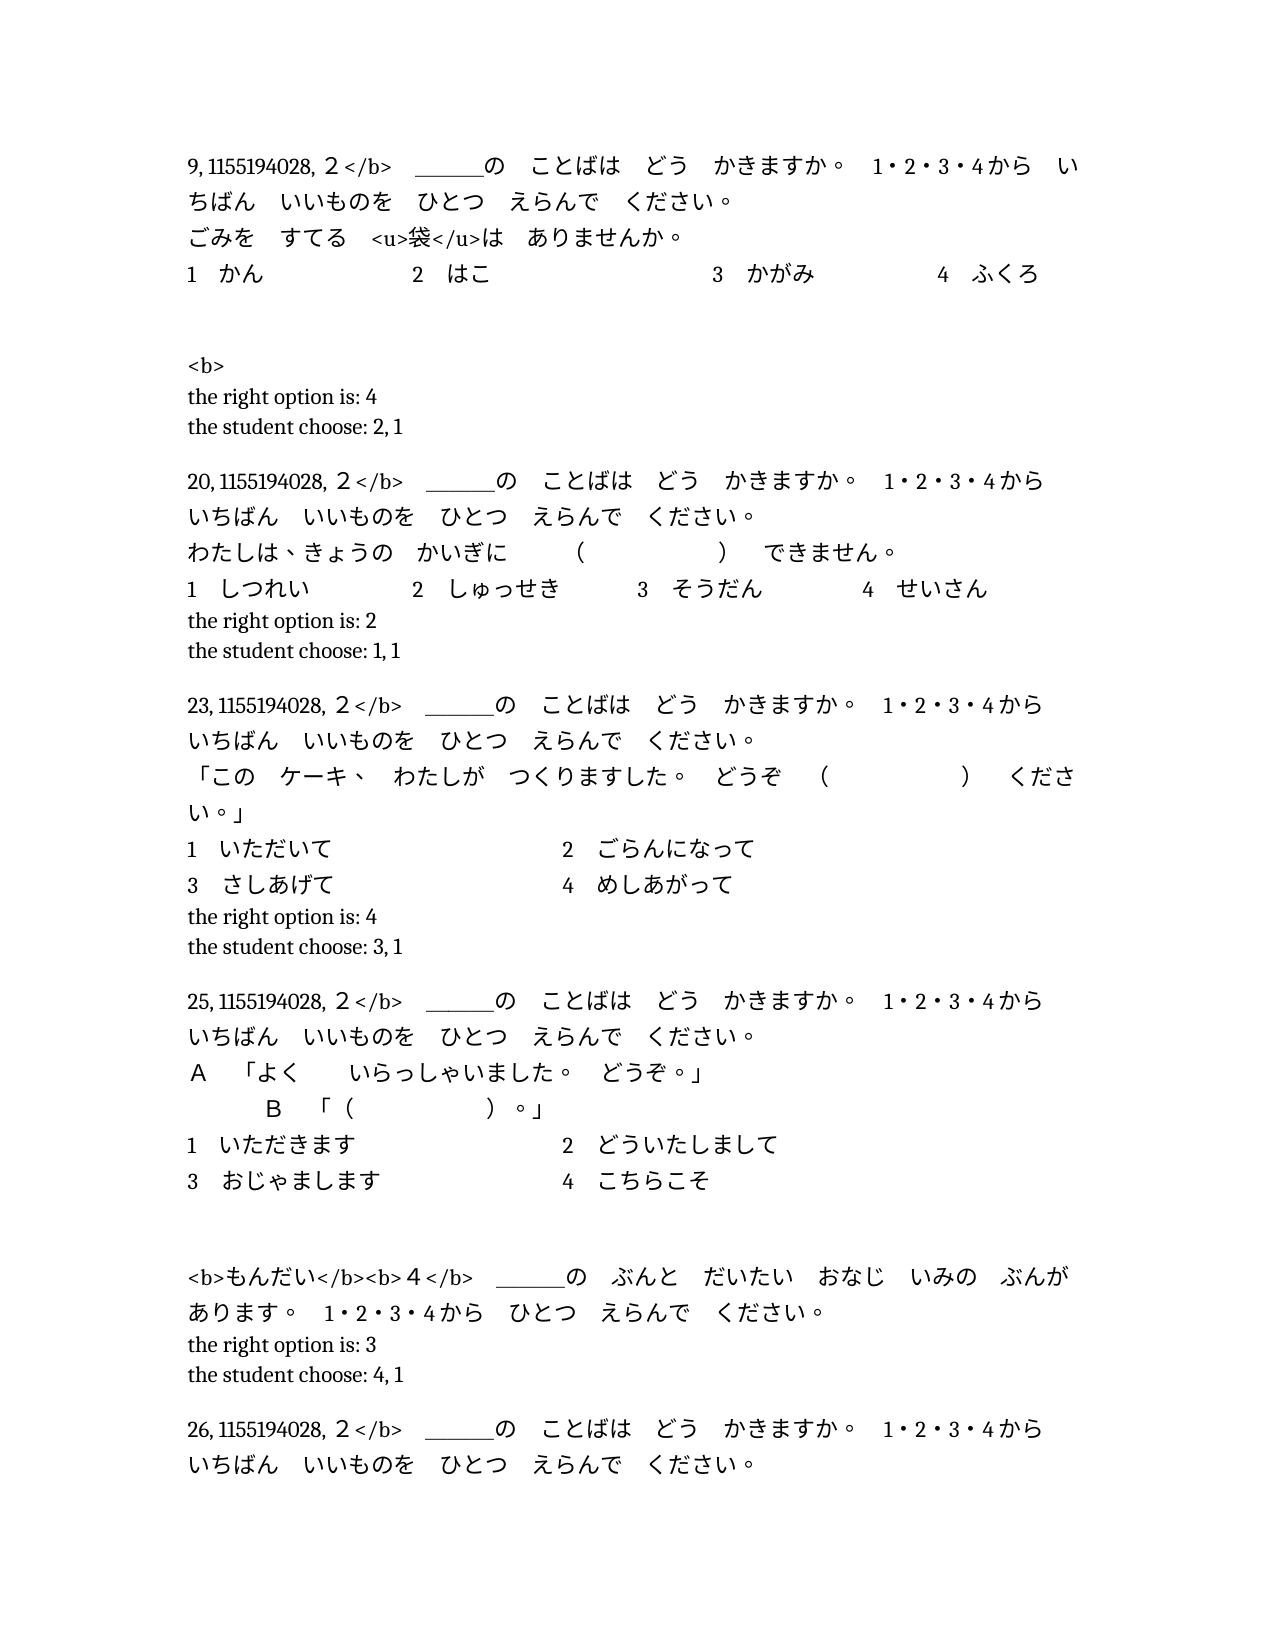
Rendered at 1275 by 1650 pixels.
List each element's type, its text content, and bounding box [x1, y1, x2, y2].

text 20, 1155194028, ２</b> ＿＿＿の ことばは どう かきますか。 1・2・3・4から いちばん いいものを ひとつ えらんで ください。 わたしは、きょうの かいぎに （ ） できません。 1 しつれい 2 しゅっせき 3 そうだん 4 せいさん the right option is: 2 the student choose: 1, 1 [187, 465, 1087, 664]
text 23, 1155194028, ２</b> ＿＿＿の ことばは どう かきますか。 1・2・3・4から いちばん いいものを ひとつ えらんで ください。 「この ケーキ、 わたしが つくりますした。 どうぞ （ ） ください。」 1 いただいて 2 ごらんになって 3 さしあげて 4 めしあがって the right option is: 4 the student choose: 3, 1 [187, 689, 1087, 960]
text 9, 1155194028, ２</b> ＿＿＿の ことばは どう かきますか。 1・2・3・4から いちばん いいものを ひとつ えらんで ください。 ごみを すてる <u>袋</u>は ありませんか。 1 かん 2 はこ 3 かがみ 4 ふくろ <b> the right option is: 4 the student choose: 2, 1 [187, 150, 1087, 440]
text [187, 1413, 1087, 1481]
text 25, 1155194028, ２</b> ＿＿＿の ことばは どう かきますか。 1・2・3・4から いちばん いいものを ひとつ えらんで ください。 Ａ 「よく いらっしゃいました。 どうぞ。」 Ｂ 「（ ）。」 1 いただきます 2 どういたしまして 3 おじゃまします 4 こちらこそ <b>もんだい</b><b>４</b> ＿＿＿の ぶんと だいたい おなじ いみの ぶんが あります。 1・2・3・4から ひとつ えらんで ください。 the right option is: 3 the student choose: 4, 1 [187, 985, 1087, 1389]
